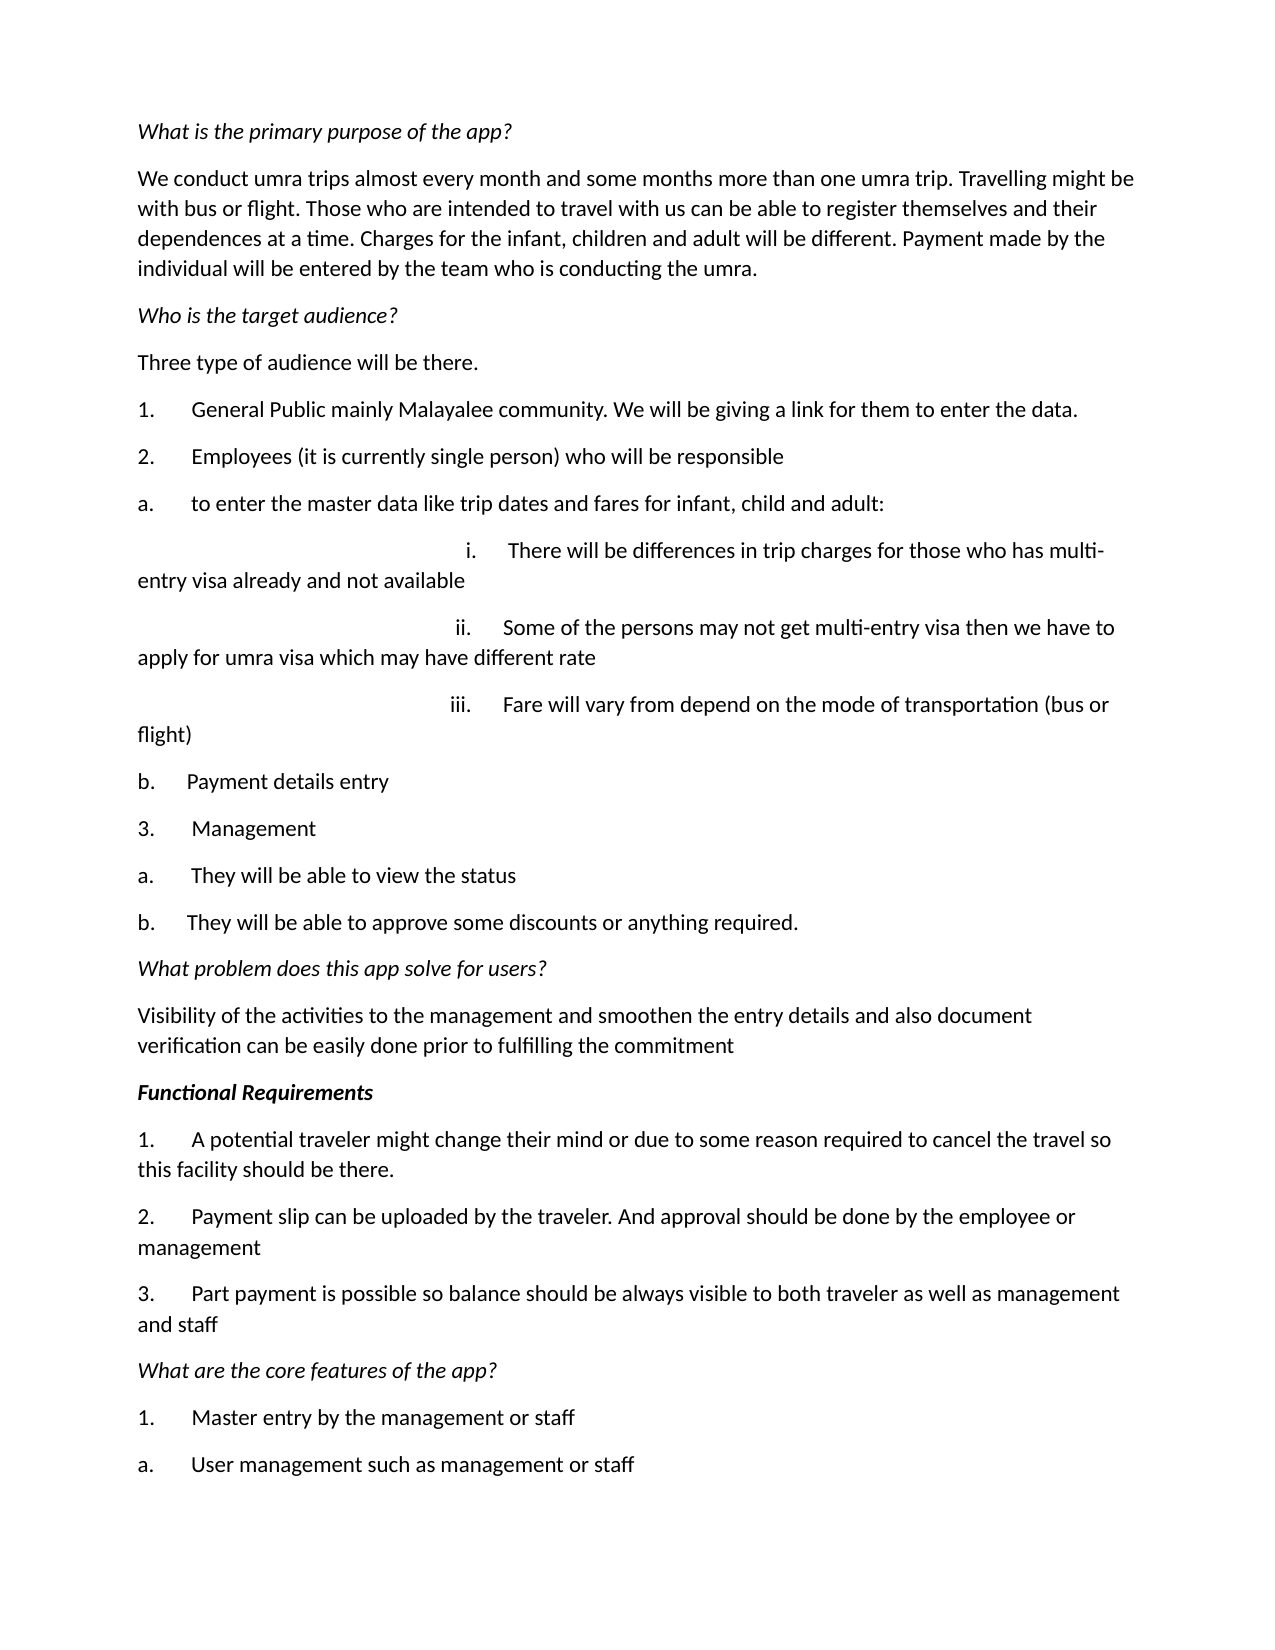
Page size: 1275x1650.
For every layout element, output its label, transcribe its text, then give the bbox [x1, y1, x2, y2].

text 1. Master entry by the management or staff [137, 1403, 1137, 1431]
text Three type of audience will be there. [137, 348, 1137, 376]
text What problem does this app solve for users? [137, 954, 1137, 982]
text b. They will be able to approve some discounts or anything required. [137, 908, 1137, 936]
text 1. A potential traveler might change their mind or due to some reason required to cancel the travel so this facility should be there. [137, 1125, 1137, 1183]
text Functional Requirements [137, 1078, 1137, 1106]
text 3. Management [137, 814, 1137, 842]
text ii. Some of the persons may not get multi-entry visa then we have to apply for umra visa which may have different rate [137, 613, 1137, 671]
text 3. Part payment is possible so balance should be always visible to both traveler as well as management and staff [137, 1279, 1137, 1338]
text i. There will be differences in trip charges for those who has multi-entry visa already and not available [137, 536, 1137, 594]
text Who is the target audience? [137, 301, 1137, 329]
text 2. Payment slip can be uploaded by the traveler. And approval should be done by the employee or management [137, 1202, 1137, 1261]
text We conduct umra trips almost every month and some months more than one umra trip. Travelling might be with bus or flight. Those who are intended to travel with us can be able to register themselves and their dependences at a time. Charges for the infant, children and adult will be different. Payment made by the individual will be entered by the team who is conducting the umra. [137, 164, 1137, 282]
text a. User management such as management or staff [137, 1450, 1137, 1478]
text What is the primary purpose of the app? [137, 117, 1137, 145]
text Visibility of the activities to the management and smoothen the entry details and also document verification can be easily done prior to fulfilling the commitment [137, 1001, 1137, 1059]
text iii. Fare will vary from depend on the mode of transportation (bus or flight) [137, 690, 1137, 748]
text b. Payment details entry [137, 767, 1137, 795]
text What are the core features of the app? [137, 1357, 1137, 1384]
text 1. General Public mainly Malayalee community. We will be giving a link for them to enter the data. [137, 395, 1137, 423]
text a. to enter the master data like trip dates and fares for infant, child and adult: [137, 489, 1137, 517]
text 2. Employees (it is currently single person) who will be responsible [137, 442, 1137, 470]
text a. They will be able to view the status [137, 861, 1137, 889]
